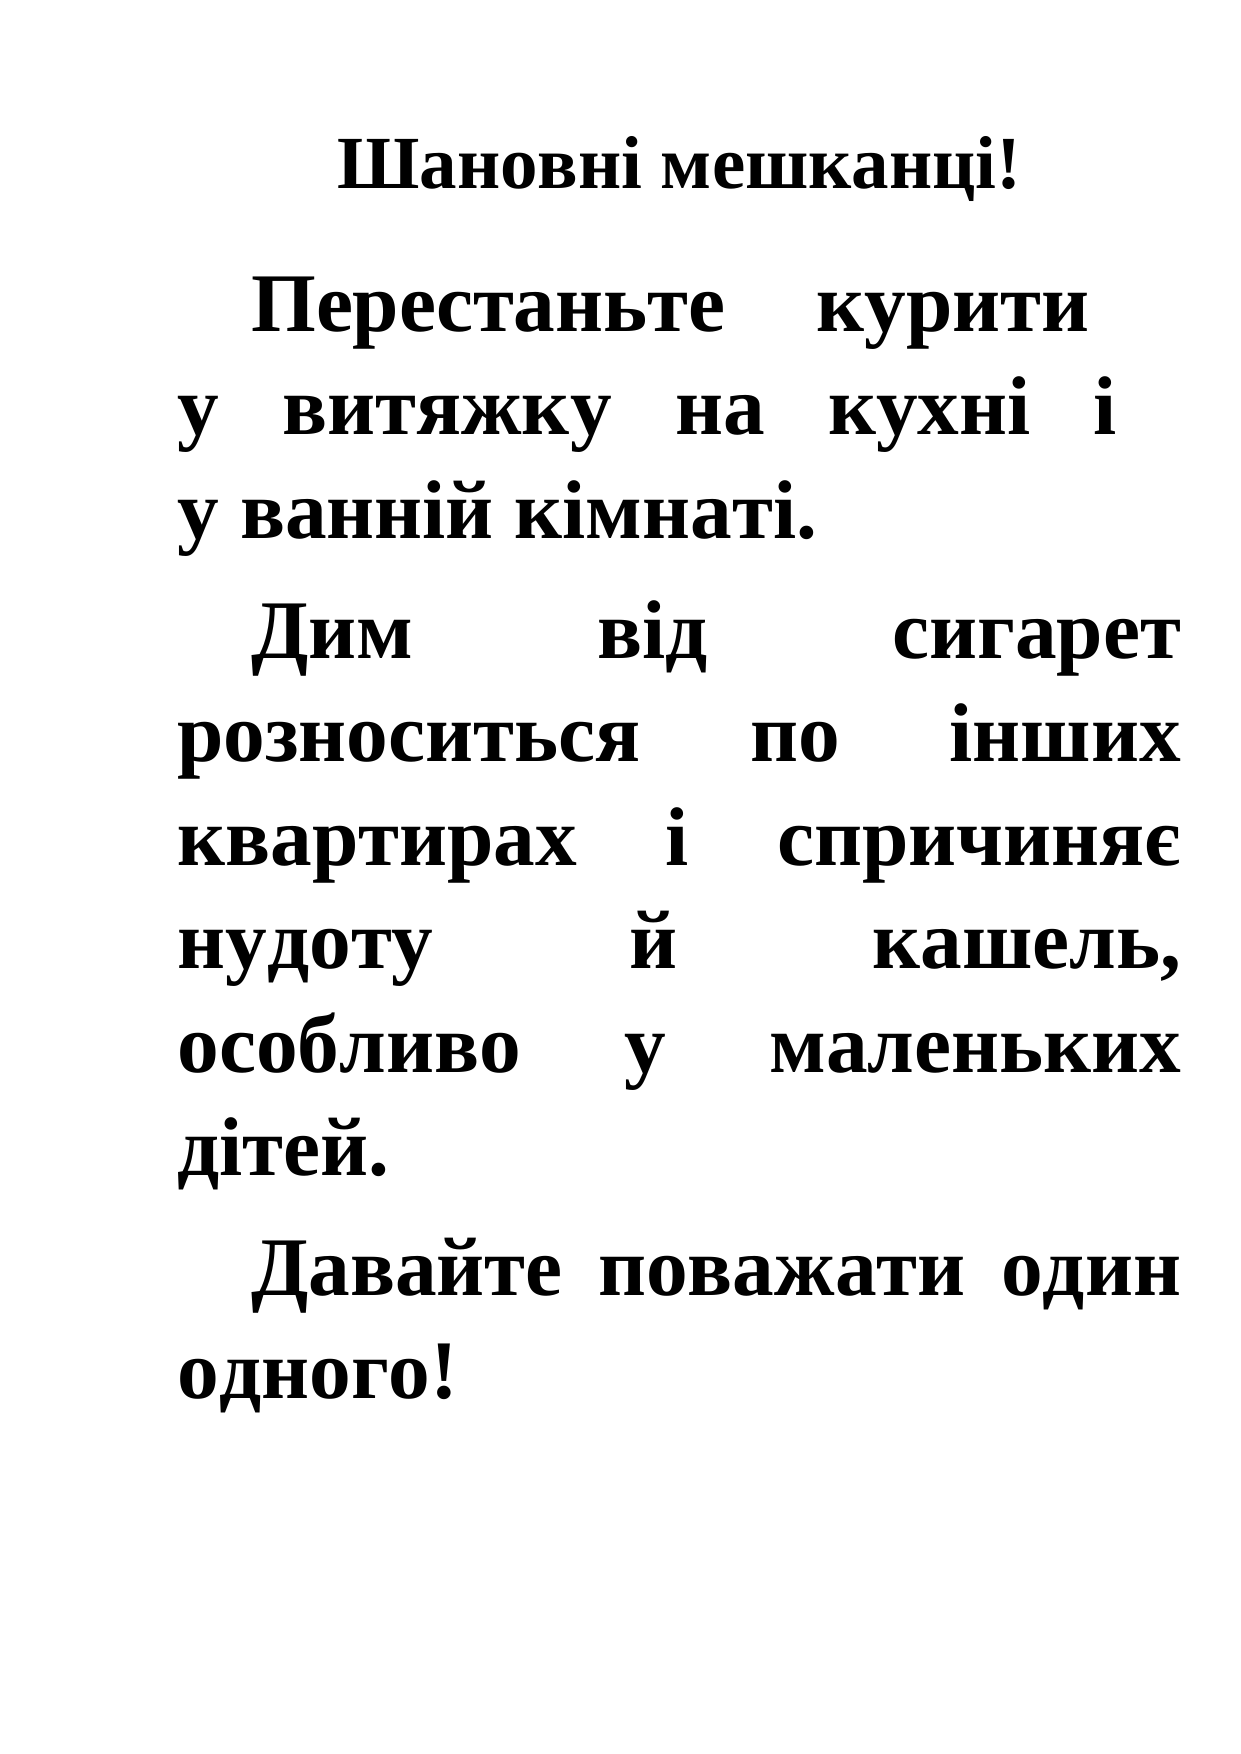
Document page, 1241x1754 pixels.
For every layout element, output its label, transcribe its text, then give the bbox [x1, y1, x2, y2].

text Давайте поважати один одного! [177, 1218, 1181, 1417]
text Дим від сигарет розноситься по інших квартирах і спричиняє нудоту й кашель, особливо у маленьких дітей. [177, 580, 1181, 1193]
text Перестаньте курити у витяжку на кухні і у ванній кімнаті. [177, 253, 1181, 556]
text Шановні мешканці! [177, 118, 1181, 234]
